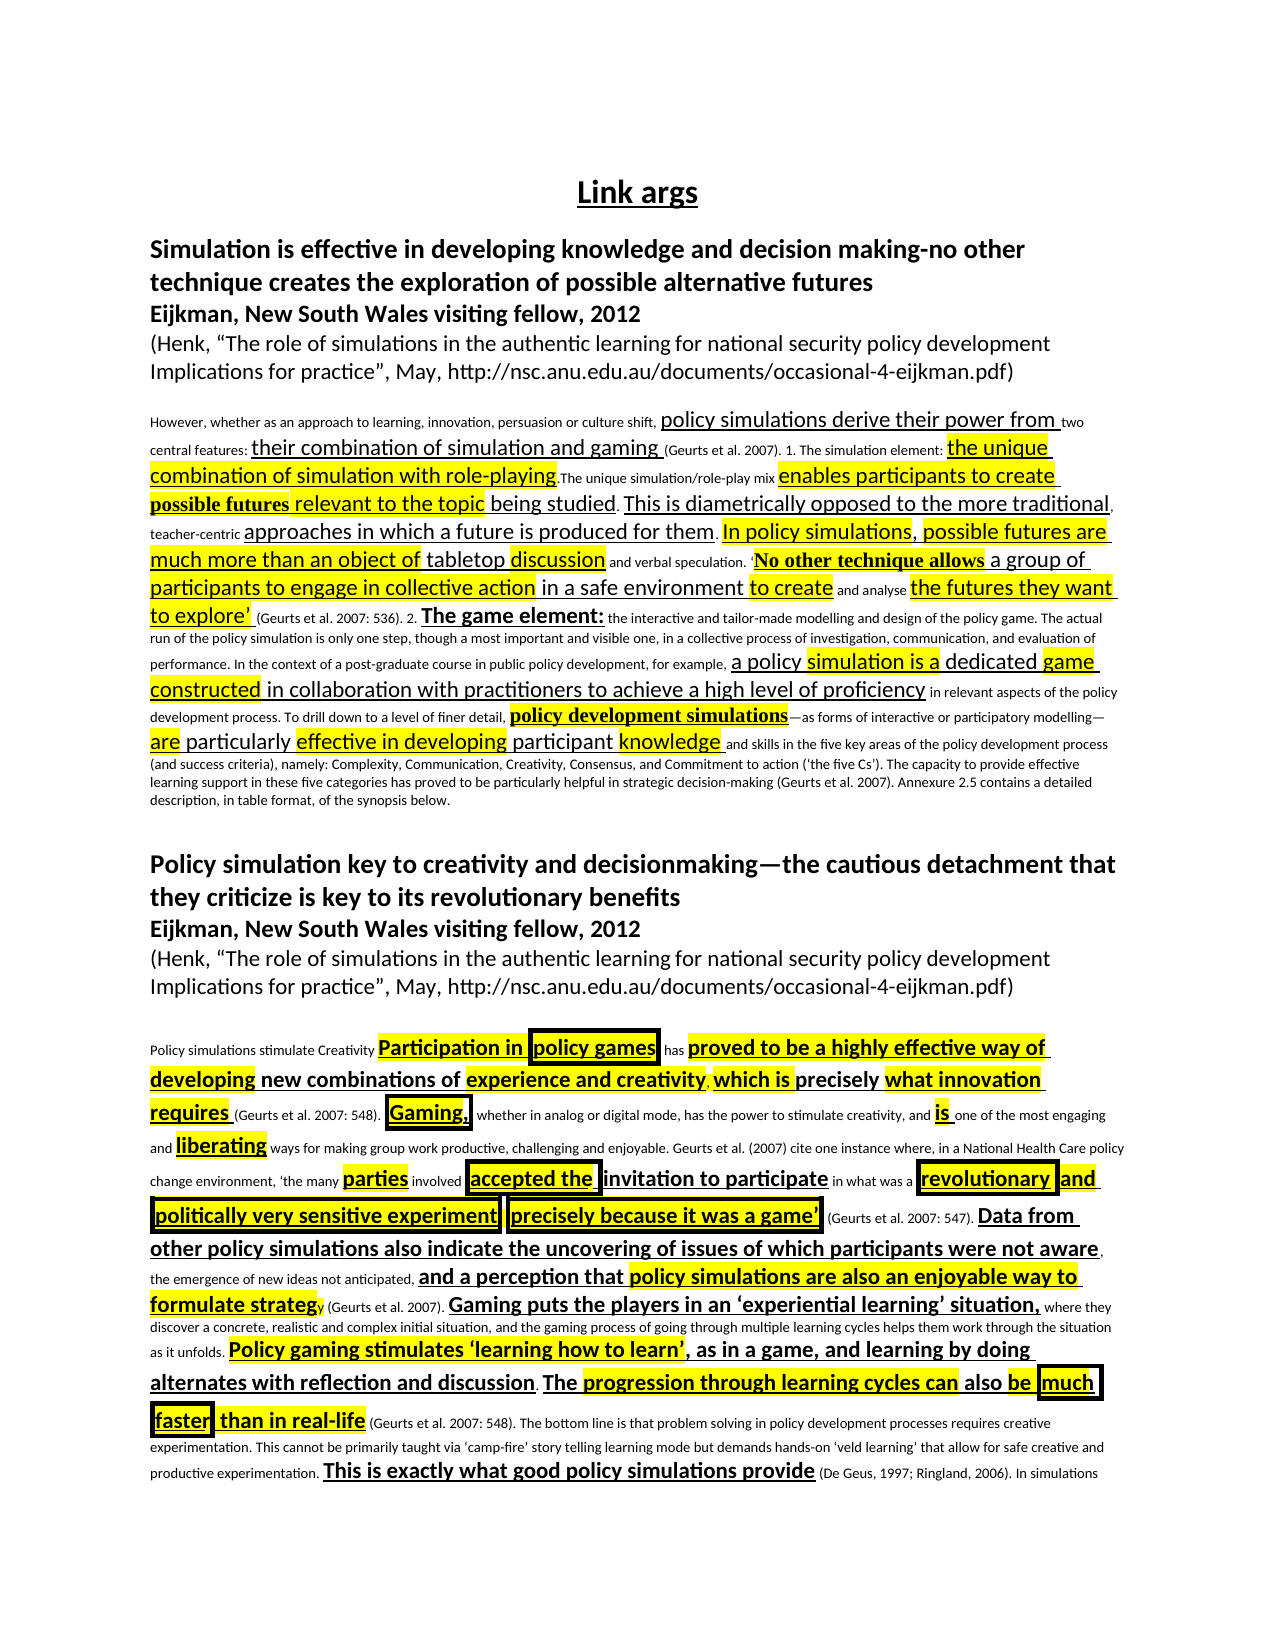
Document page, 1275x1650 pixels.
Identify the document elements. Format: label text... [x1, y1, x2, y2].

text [150, 1028, 1125, 1484]
text Eijkman, New South Wales visiting fellow, 2012 [150, 298, 1125, 329]
text However, whether as an approach to learning, innovation, persuasion or culture shift, policy simulations derive their power from two central features: their combination of simulation and gaming (Geurts et al. 2007). 1. The simulation element: the unique combination of simulation with role-playing.The unique simulation/role-play mix enables participants to create possible futures relevant to the topic being studied. This is diametrically opposed to the more traditional, teacher-centric approaches in which a future is produced for them. In policy simulations, possible futures are much more than an object of tabletop discussion and verbal speculation. ‘No other technique allows a group of participants to engage in collective action in a safe environment to create and analyse the futures they want to explore’ (Geurts et al. 2007: 536). 2. The game element: the interactive and tailor-made modelling and design of the policy game. The actual run of the policy simulation is only one step, though a most important and visible one, in a collective process of investigation, communication, and evaluation of performance. In the context of a post-graduate course in public policy development, for example, a policy simulation is a dedicated game constructed in collaboration with practitioners to achieve a high level of proficiency in relevant aspects of the policy development process. To drill down to a level of finer detail, policy development simulations—as forms of interactive or participatory modelling— are particularly effective in developing participant knowledge and skills in the five key areas of the policy development process (and success criteria), namely: Complexity, Communication, Creativity, Consensus, and Commitment to action (‘the five Cs’). The capacity to provide effective learning support in these five categories has proved to be particularly helpful in strategic decision-making (Geurts et al. 2007). Annexure 2.5 contains a detailed description, in table format, of the synopsis below. [150, 405, 1125, 809]
text (Henk, “The role of simulations in the authentic learning for national security policy development Implications for practice”, May, http://nsc.anu.edu.au/documents/occasional-4-eijkman.pdf) [150, 329, 1125, 385]
text Eijkman, New South Wales visiting fellow, 2012 [150, 913, 1125, 944]
subtitle Simulation is effective in developing knowledge and decision making-no other technique creates the exploration of possible alternative futures [150, 232, 1125, 298]
text (Henk, “The role of simulations in the authentic learning for national security policy development Implications for practice”, May, http://nsc.anu.edu.au/documents/occasional-4-eijkman.pdf) [150, 944, 1125, 1000]
subtitle Policy simulation key to creativity and decisionmaking—the cautious detachment that they criticize is key to its revolutionary benefits [150, 847, 1125, 913]
subtitle Link args [150, 171, 1125, 212]
